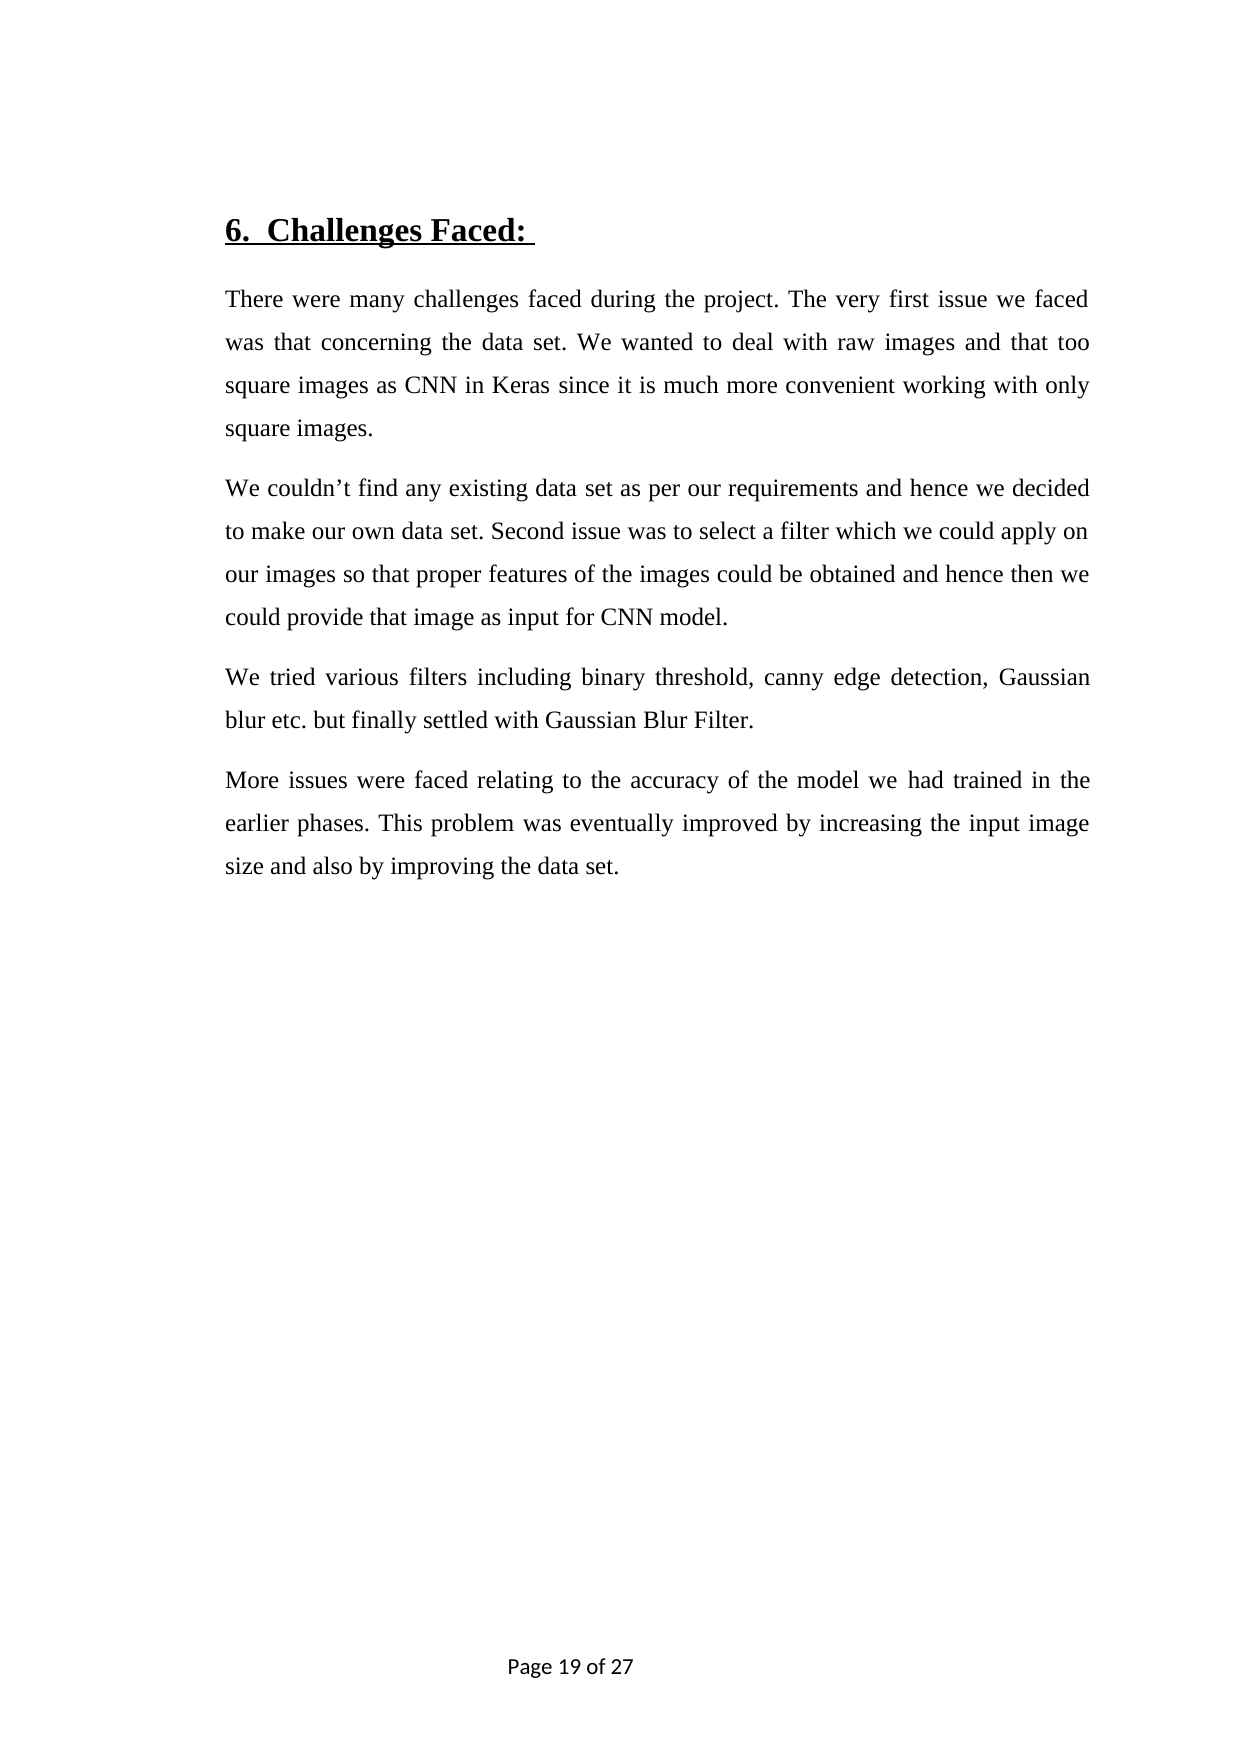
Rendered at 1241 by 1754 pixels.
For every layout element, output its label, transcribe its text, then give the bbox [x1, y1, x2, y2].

text More issues were faced relating to the accuracy of the model we had trained in the earlier phases. This problem was eventually improved by increasing the input image size and also by improving the data set. [225, 765, 1090, 880]
text 6. Challenges Faced: [225, 210, 1076, 248]
text We couldn’t find any existing data set as per our requirements and hence we decided to make our own data set. Second issue was to select a filter which we could apply on our images so that proper features of the images could be obtained and hence then we could provide that image as input for CNN model. [225, 473, 1090, 631]
text There were many challenges faced during the project. The very first issue we faced was that concerning the data set. We wanted to deal with raw images and that too square images as CNN in Keras since it is much more convenient working with only square images. [225, 284, 1090, 442]
text We tried various filters including binary threshold, canny edge detection, Gaussian blur etc. but finally settled with Gaussian Blur Filter. [225, 662, 1090, 734]
